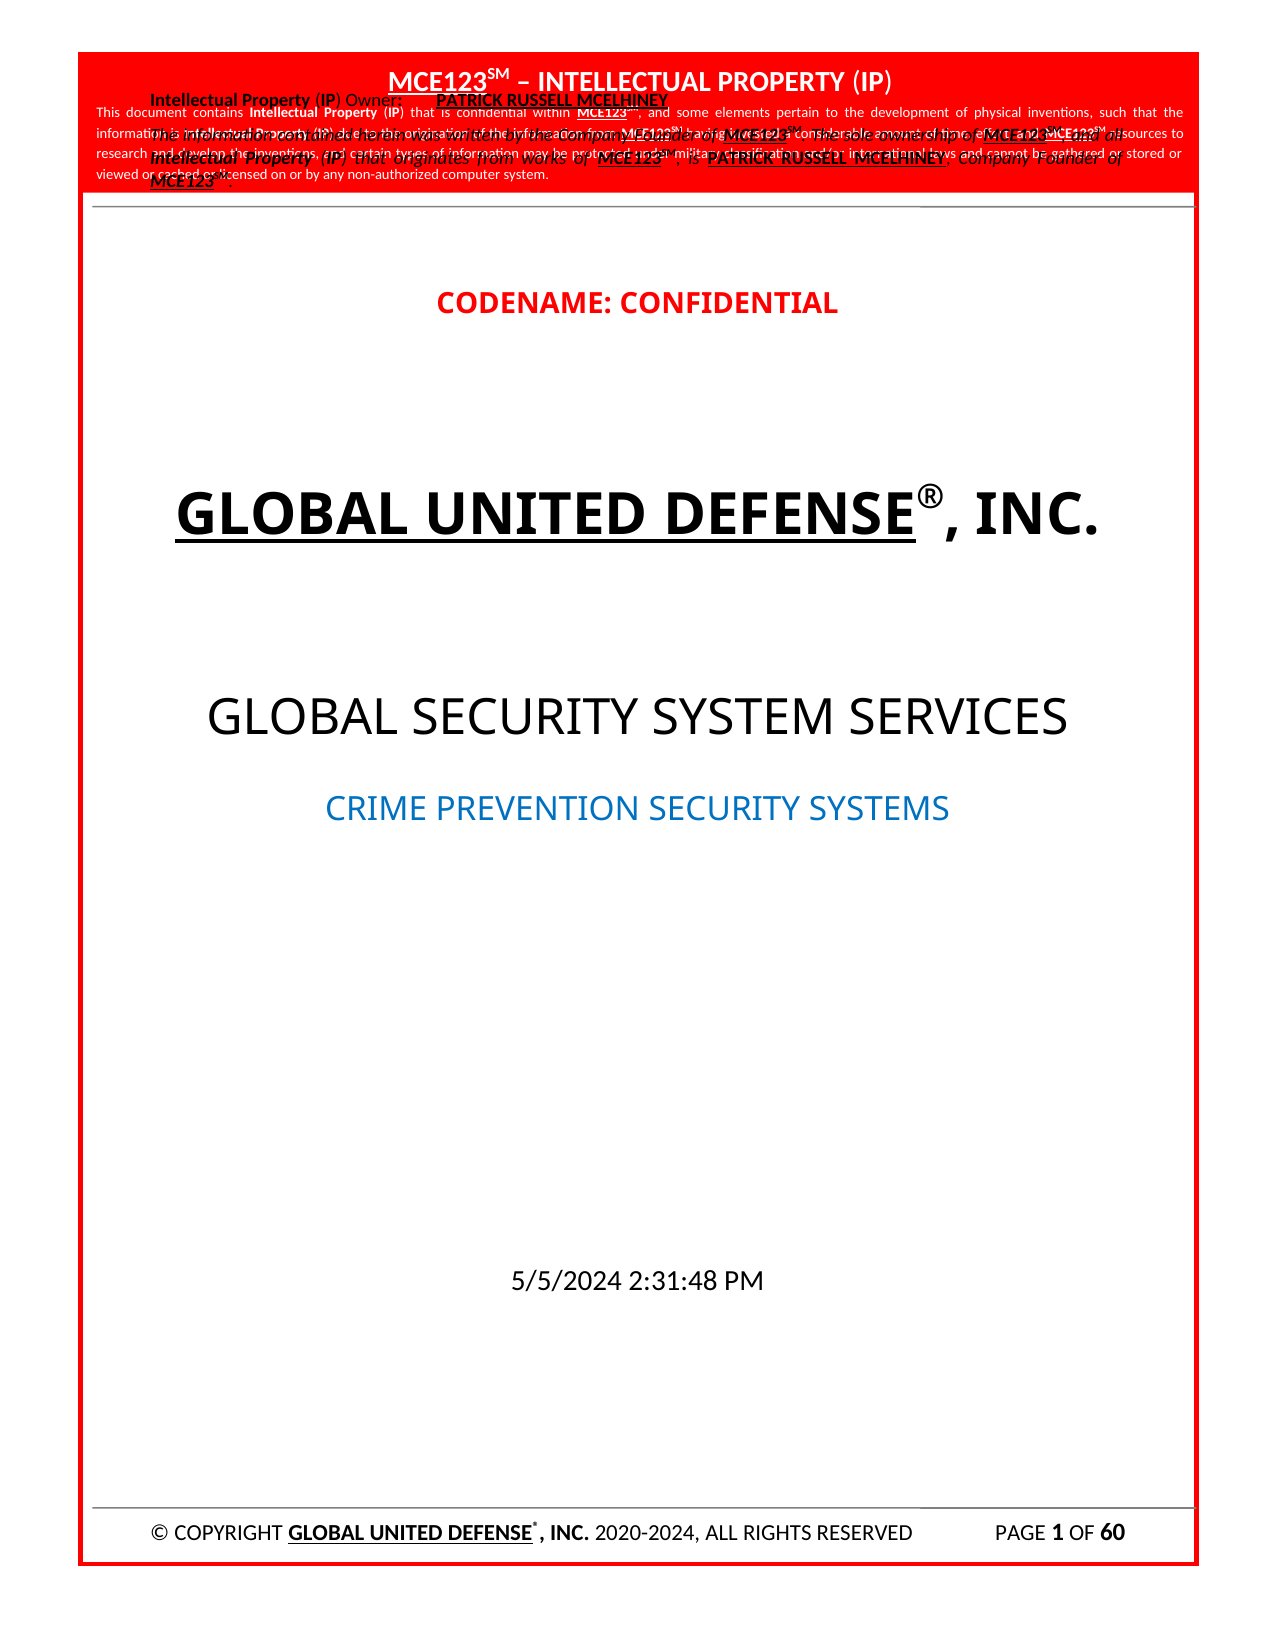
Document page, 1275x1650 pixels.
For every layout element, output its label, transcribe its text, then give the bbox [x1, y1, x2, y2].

text GLOBAL SECURITY SYSTEM SERVICES [150, 681, 1125, 749]
text 5/5/2024 2:31:48 PM [150, 1262, 1125, 1298]
text GLOBAL UNITED DEFENSE®, INC. [150, 472, 1125, 551]
text CODENAME: CONFIDENTIAL [150, 282, 1125, 322]
subtitle CRIME PREVENTION SECURITY SYSTEMS [150, 784, 1125, 830]
